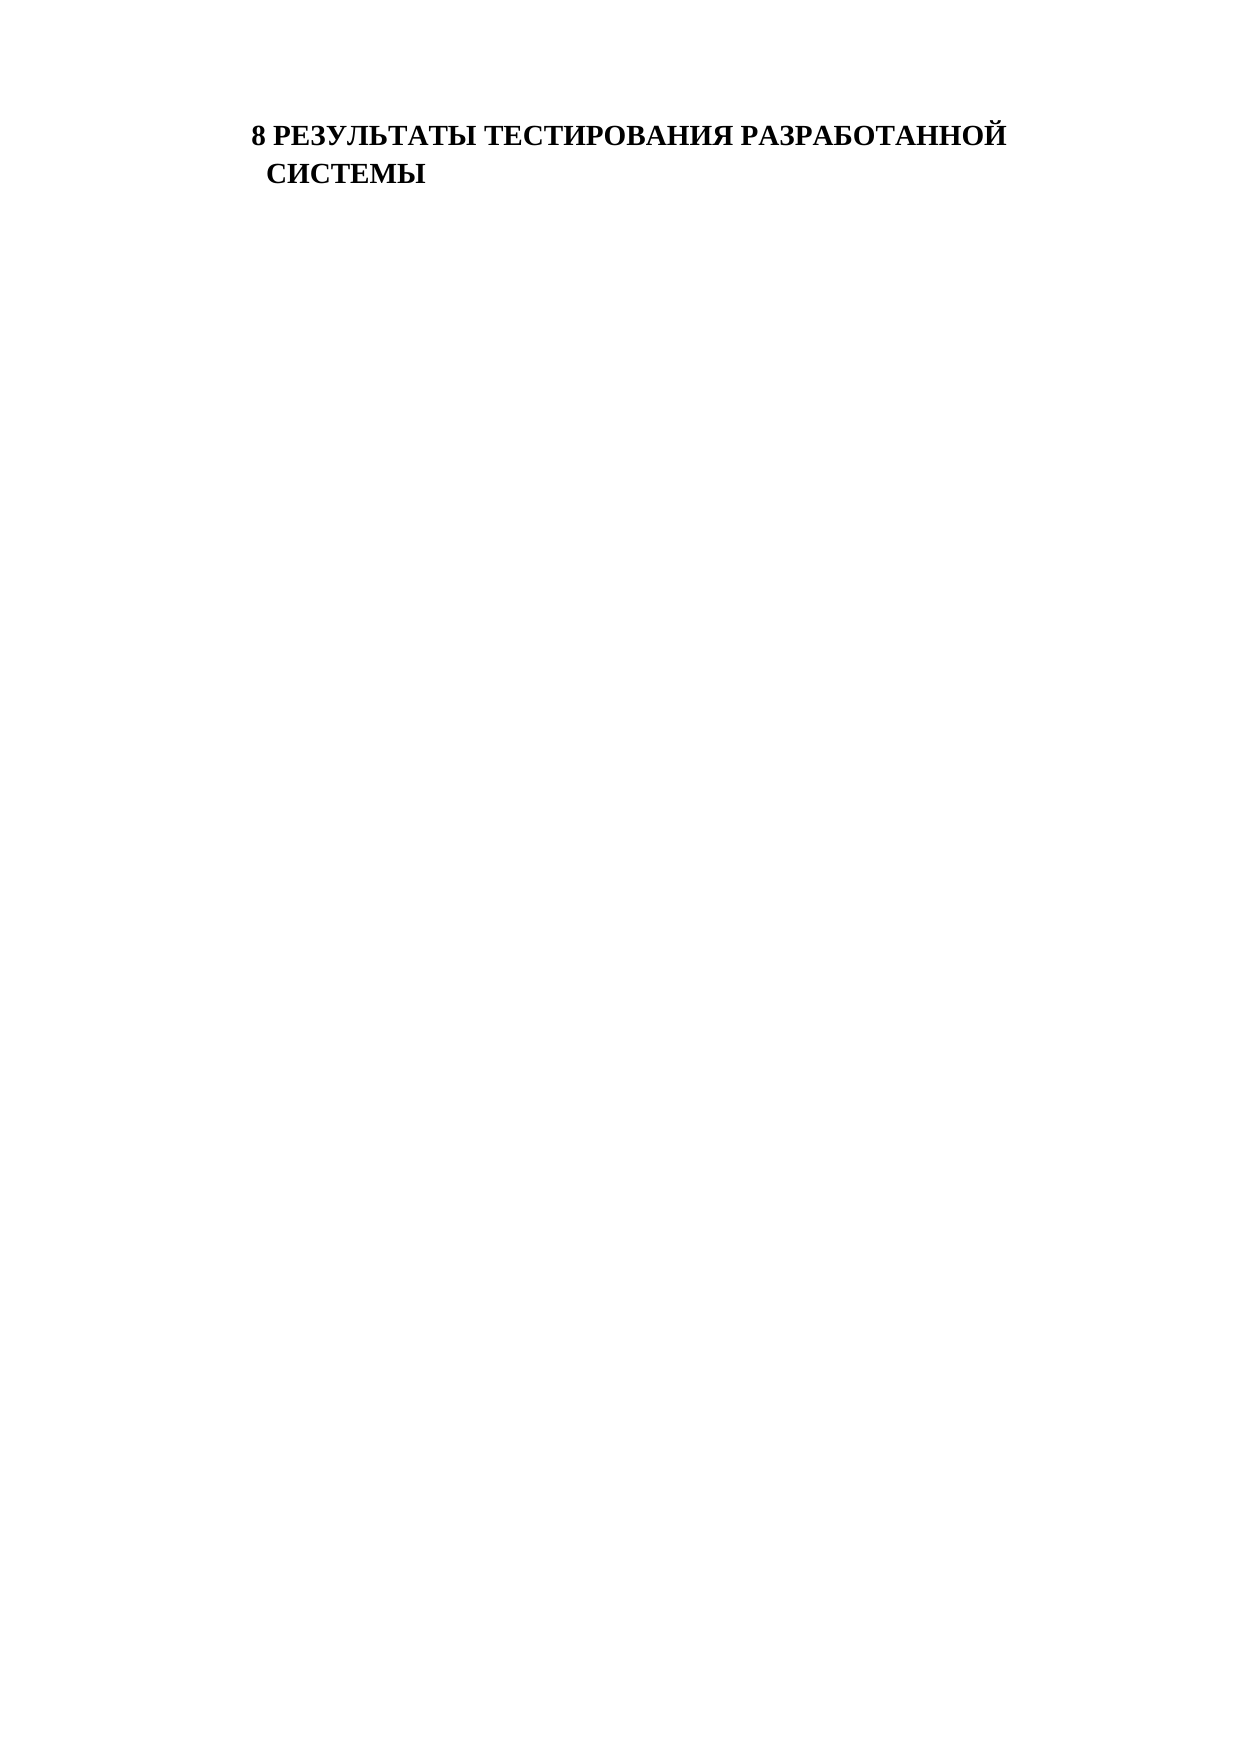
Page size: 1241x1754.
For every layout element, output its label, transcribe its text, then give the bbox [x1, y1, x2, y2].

text 8 РЕЗУЛЬТАТЫ ТЕСТИРОВАНИЯ РАЗРАБОТАННОЙ СИСТЕМЫ [251, 118, 1152, 190]
